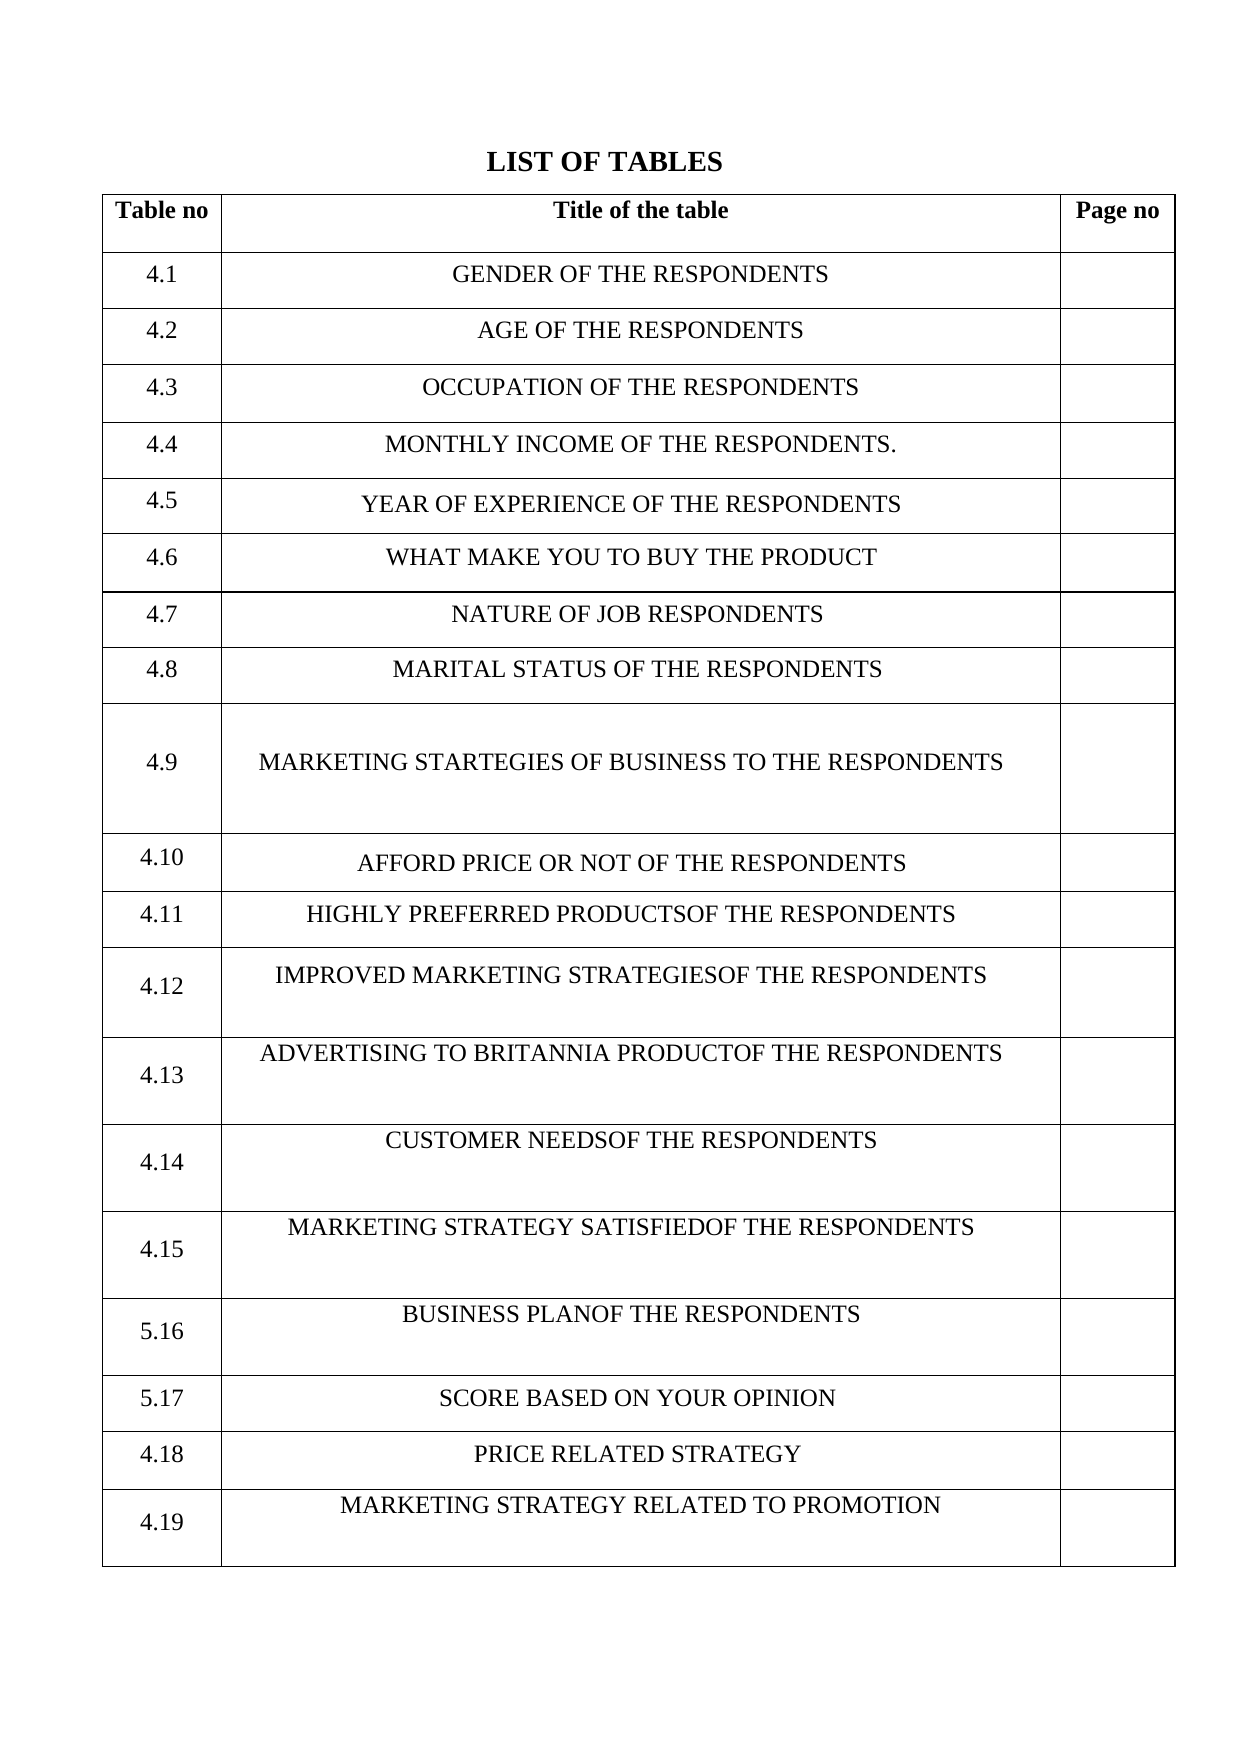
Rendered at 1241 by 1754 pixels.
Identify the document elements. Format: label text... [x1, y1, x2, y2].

table_cell CUSTOMER NEEDSOF THE RESPONDENTS [222, 1125, 1060, 1211]
table_cell MARITAL STATUS OF THE RESPONDENTS [222, 648, 1060, 703]
table_cell YEAR OF EXPERIENCE OF THE RESPONDENTS [222, 479, 1060, 533]
table_cell [1061, 704, 1174, 833]
table_cell [1061, 834, 1174, 891]
table_cell 4.5 [103, 479, 221, 533]
table_cell [1061, 1212, 1174, 1298]
table_cell GENDER OF THE RESPONDENTS [222, 253, 1060, 308]
table_cell [1061, 1432, 1174, 1489]
table_cell [1061, 1376, 1174, 1431]
table_cell 4.6 [103, 534, 221, 591]
table_cell 4.15 [103, 1212, 221, 1298]
table_cell AGE OF THE RESPONDENTS [222, 309, 1060, 364]
table_cell 4.8 [103, 648, 221, 703]
table_cell BUSINESS PLANOF THE RESPONDENTS [222, 1299, 1060, 1375]
table_cell MONTHLY INCOME OF THE RESPONDENTS. [222, 423, 1060, 477]
table_cell 4.18 [103, 1432, 221, 1489]
table_cell HIGHLY PREFERRED PRODUCTSOF THE RESPONDENTS [222, 892, 1060, 947]
table_cell 4.11 [103, 892, 221, 947]
table_cell PRICE RELATED STRATEGY [222, 1432, 1060, 1489]
table_cell NATURE OF JOB RESPONDENTS [222, 593, 1060, 647]
table_cell SCORE BASED ON YOUR OPINION [222, 1376, 1060, 1431]
table_cell 4.19 [103, 1490, 221, 1566]
table_cell MARKETING STRATEGY SATISFIEDOF THE RESPONDENTS [222, 1212, 1060, 1298]
table_cell [1061, 365, 1174, 422]
table_cell 5.16 [103, 1299, 221, 1375]
table_cell 4.14 [103, 1125, 221, 1211]
table_cell [1061, 648, 1174, 703]
text LIST OF TABLES [102, 144, 1107, 177]
table_cell 4.9 [103, 704, 221, 833]
table_cell 4.2 [103, 309, 221, 364]
table_header Page no [1061, 195, 1174, 252]
table_cell 5.17 [103, 1376, 221, 1431]
table_cell 4.13 [103, 1038, 221, 1124]
table_cell ADVERTISING TO BRITANNIA PRODUCTOF THE RESPONDENTS [222, 1038, 1060, 1124]
table_cell 4.3 [103, 365, 221, 422]
table_cell [1061, 948, 1174, 1037]
table_header Title of the table [222, 195, 1060, 252]
table_cell MARKETING STARTEGIES OF BUSINESS TO THE RESPONDENTS [222, 704, 1060, 833]
table_cell [1061, 593, 1174, 647]
table_cell [1061, 309, 1174, 364]
table_cell 4.7 [103, 593, 221, 647]
table_cell [1061, 534, 1174, 591]
table_cell 4.1 [103, 253, 221, 308]
table_cell [1061, 479, 1174, 533]
table_cell [1061, 1125, 1174, 1211]
table_cell WHAT MAKE YOU TO BUY THE PRODUCT [222, 534, 1060, 591]
table_cell AFFORD PRICE OR NOT OF THE RESPONDENTS [222, 834, 1060, 891]
table_cell 4.12 [103, 948, 221, 1037]
table_cell [1061, 253, 1174, 308]
table_cell [1061, 423, 1174, 477]
table_cell OCCUPATION OF THE RESPONDENTS [222, 365, 1060, 422]
table_header Table no [103, 195, 221, 252]
table_cell [1061, 1038, 1174, 1124]
table_cell IMPROVED MARKETING STRATEGIESOF THE RESPONDENTS [222, 948, 1060, 1037]
table_cell [1061, 1490, 1174, 1566]
table_cell 4.10 [103, 834, 221, 891]
table_cell MARKETING STRATEGY RELATED TO PROMOTION [222, 1490, 1060, 1566]
table_cell [1061, 892, 1174, 947]
table_cell [1061, 1299, 1174, 1375]
table_cell 4.4 [103, 423, 221, 477]
